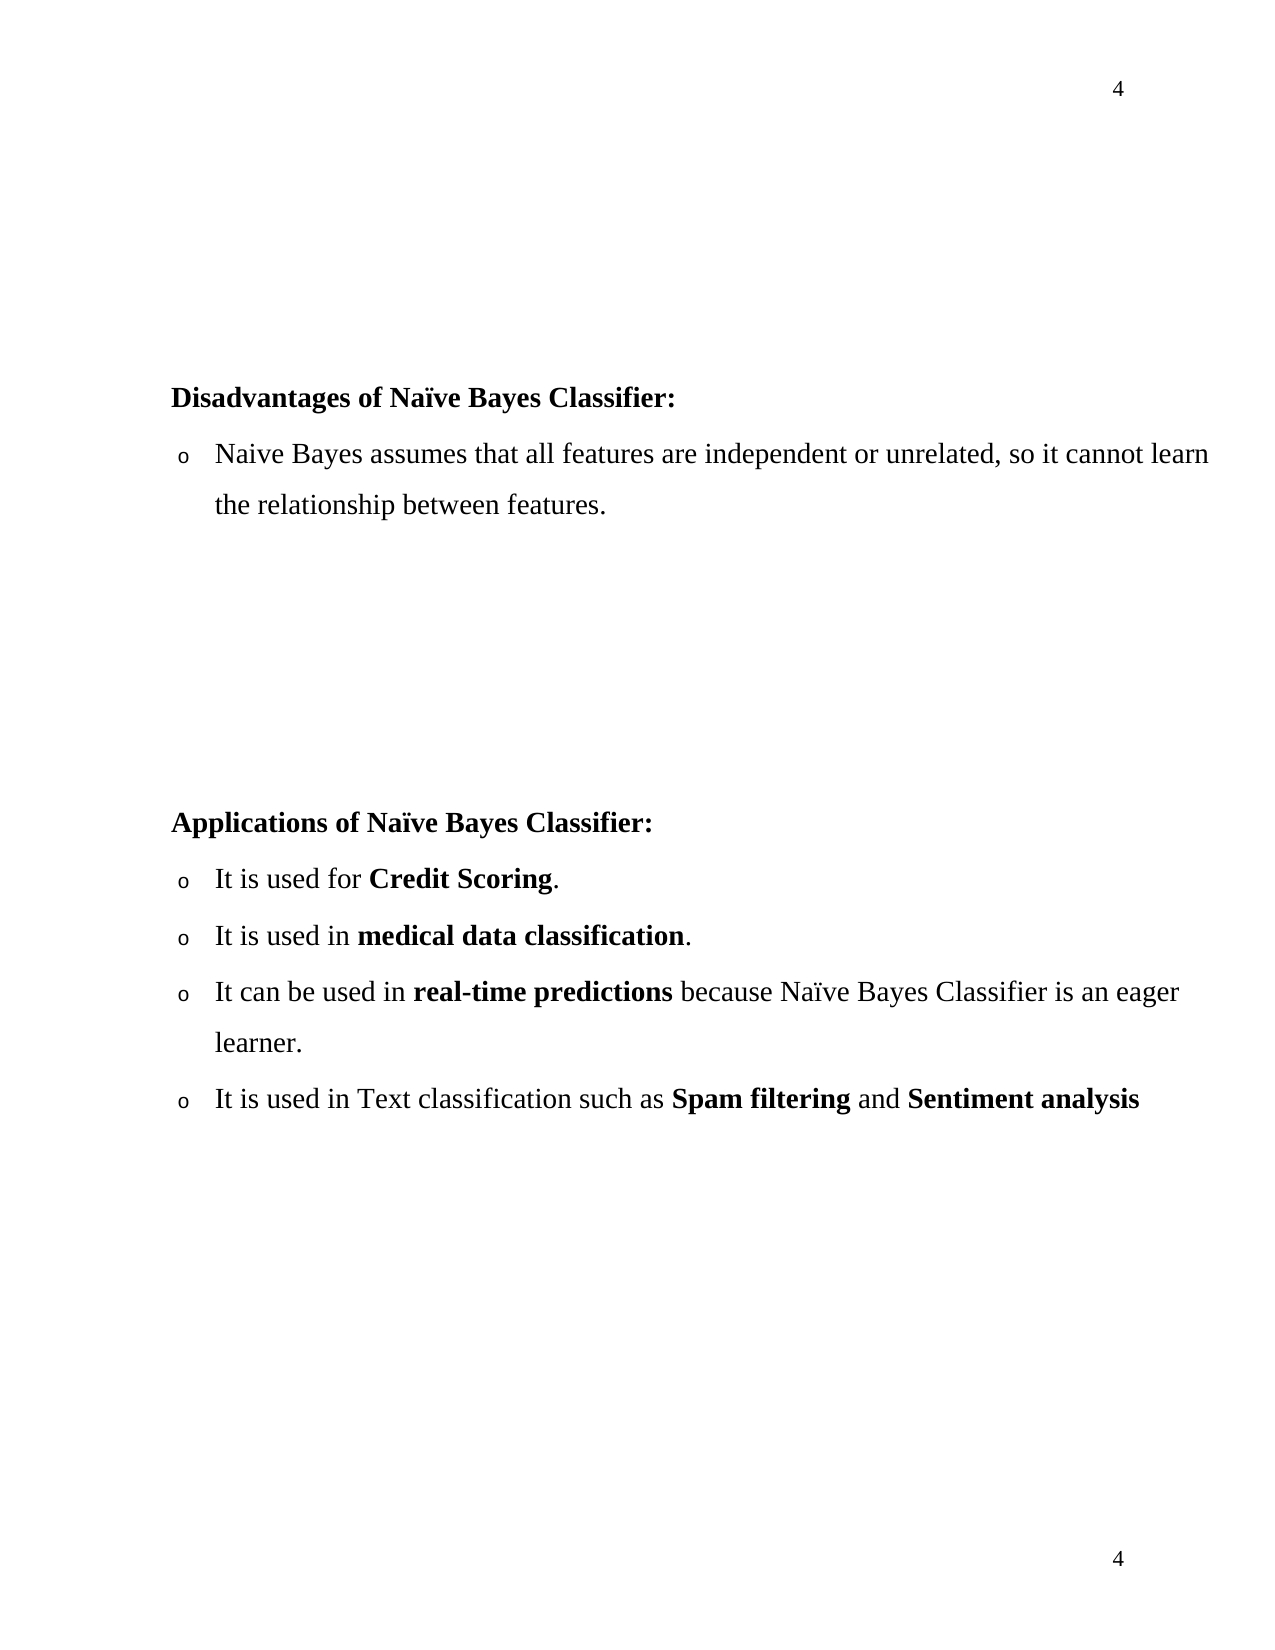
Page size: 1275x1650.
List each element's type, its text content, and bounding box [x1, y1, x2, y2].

list It can be used in real-time predictions because Naïve Bayes Classifier is an eager learner. [177, 974, 1210, 1058]
list Naive Bayes assumes that all features are independent or unrelated, so it cannot learn the relationship between features. [177, 437, 1210, 521]
subtitle Applications of Naïve Bayes Classifier: [171, 805, 1210, 838]
subtitle Disadvantages of Naïve Bayes Classifier: [171, 380, 1210, 414]
list It is used for Credit Scoring. [177, 861, 1210, 895]
list It is used in Text classification such as Spam filtering and Sentiment analysis [177, 1081, 1210, 1115]
list It is used in medical data classification. [177, 918, 1210, 952]
